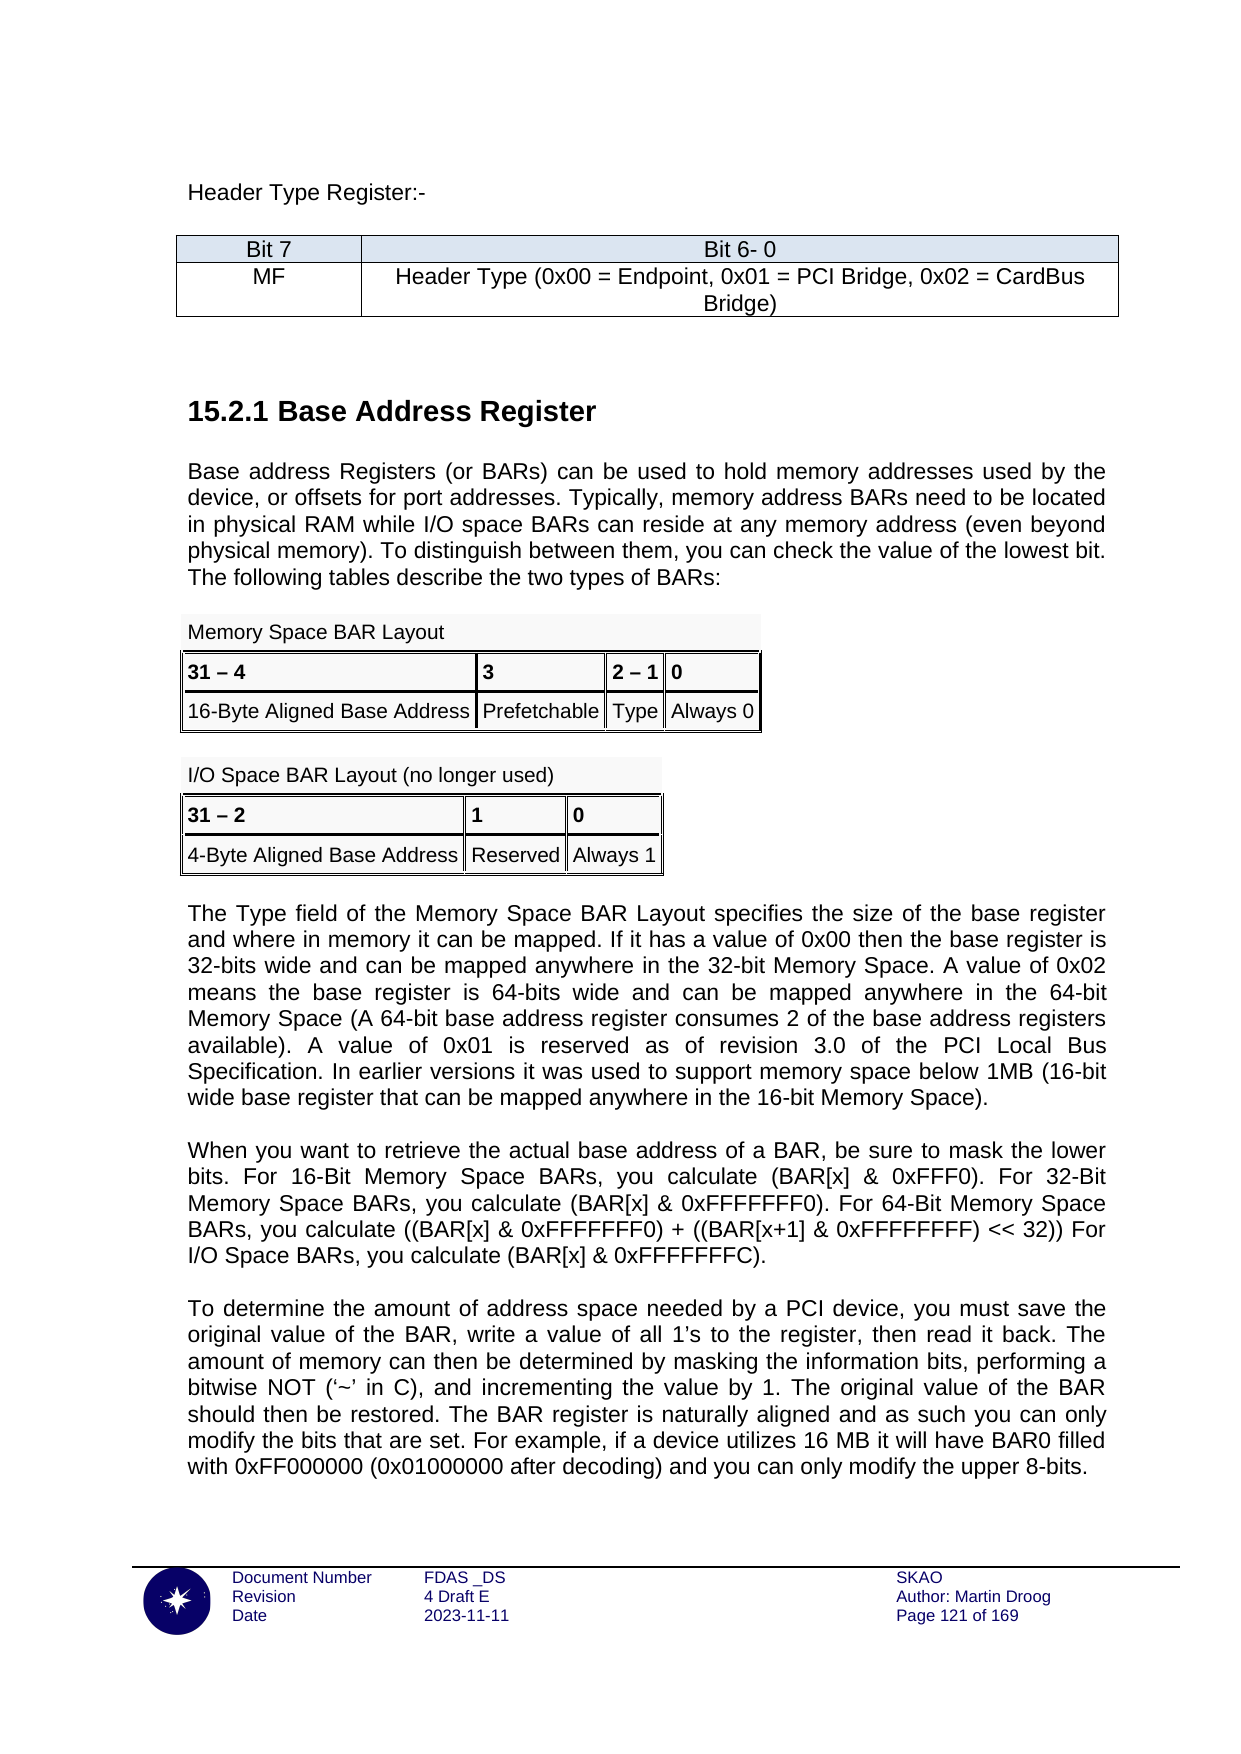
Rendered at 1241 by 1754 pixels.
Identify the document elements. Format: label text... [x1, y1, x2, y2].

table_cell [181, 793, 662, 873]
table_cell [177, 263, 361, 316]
text Header Type Register:- [187, 179, 1107, 206]
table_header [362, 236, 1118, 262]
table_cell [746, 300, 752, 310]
text Base address Registers (or BARs) can be used to hold memory addresses used by the device, or offsets for port addresses. Typically, memory address BARs need to be located in physical RAM while I/O space BARs can reside at any memory address (even beyond physical memory). To distinguish between them, you can check the value of the lowest bit. The following tables describe the two types of BARs: [187, 458, 1107, 590]
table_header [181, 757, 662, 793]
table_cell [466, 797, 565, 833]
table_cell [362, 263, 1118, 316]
text When you want to retrieve the actual base address of a BAR, be sure to mask the lower bits. For 16-Bit Memory Space BARs, you calculate (BAR[x] & 0xFFF0). For 32-Bit Memory Space BARs, you calculate (BAR[x] & 0xFFFFFFF0). For 64-Bit Memory Space BARs, you calculate ((BAR[x] & 0xFFFFFFF0) + ((BAR[x+1] & 0xFFFFFFFF) << 32)) For I/O Space BARs, you calculate (BAR[x] & 0xFFFFFFFC). [187, 1137, 1107, 1269]
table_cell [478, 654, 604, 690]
text To determine the amount of address space needed by a PCI device, you must save the original value of the BAR, write a value of all 1’s to the register, then read it back. The amount of memory can then be determined by masking the information bits, performing a bitwise NOT (‘~’ in C), and incrementing the value by 1. The original value of the BAR should then be restored. The BAR register is naturally aligned and as such you can only modify the bits that are set. For example, if a device utilizes 16 MB it will have BAR0 filled with 0xFF000000 (0x01000000 after decoding) and you can only modify the upper 8-bits. [187, 1295, 1107, 1479]
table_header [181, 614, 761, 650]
picture [143, 1567, 211, 1635]
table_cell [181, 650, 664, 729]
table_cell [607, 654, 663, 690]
text The Type field of the Memory Space BAR Layout specifies the size of the base register and where in memory it can be mapped. If it has a value of 0x00 then the base register is 32-bits wide and can be mapped anywhere in the 32-bit Memory Space. A value of 0x02 means the base register is 64-bits wide and can be mapped anywhere in the 64-bit Memory Space (A 64-bit base address register consumes 2 of the base address registers available). A value of 0x01 is reserved as of revision 3.0 of the PCI Local Bus Specification. In earlier versions it was used to support memory space below 1MB (16-bit wide base register that can be mapped anywhere in the 16-bit Memory Space). [187, 876, 1107, 1111]
subtitle Base Address Register [187, 402, 1107, 427]
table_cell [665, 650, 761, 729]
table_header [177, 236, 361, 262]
